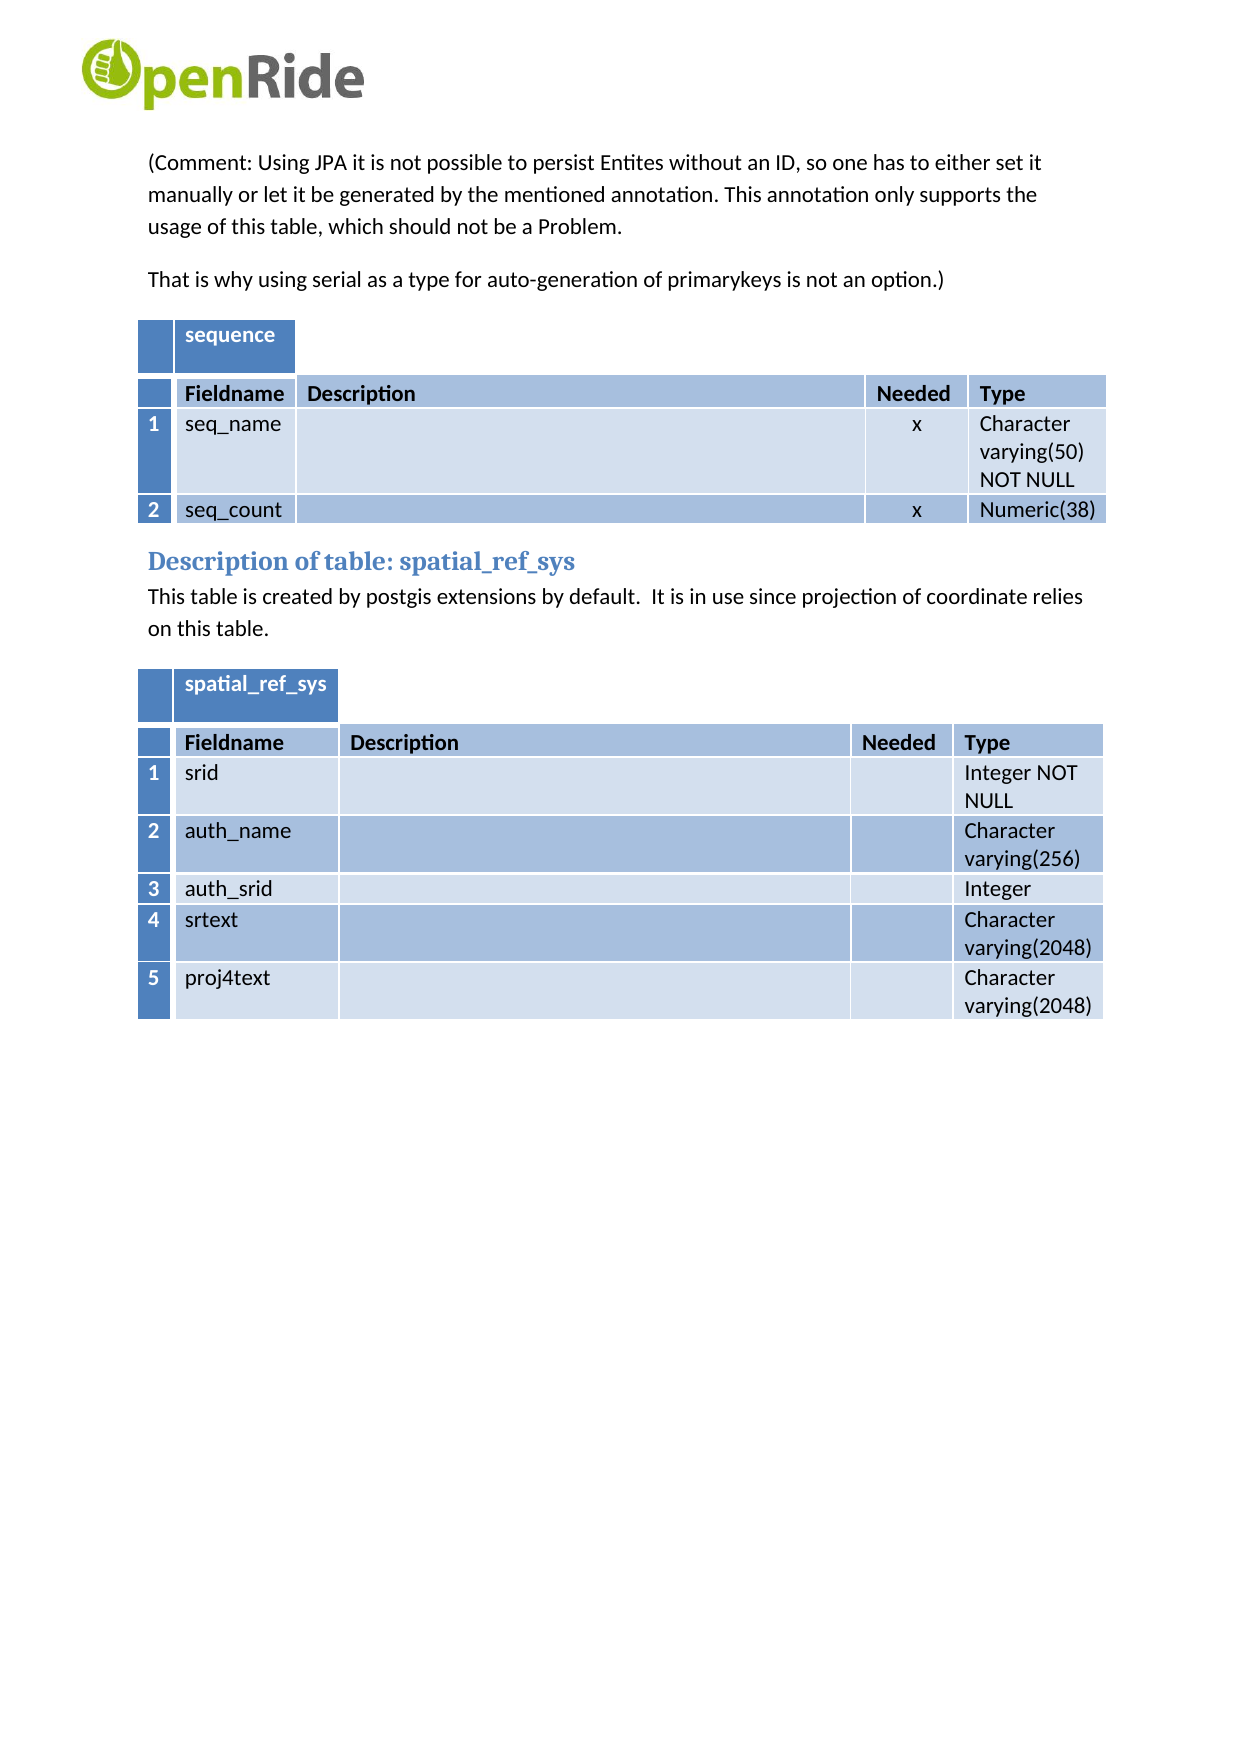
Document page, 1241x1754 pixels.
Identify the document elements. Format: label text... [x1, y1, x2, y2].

table_cell [340, 963, 850, 1019]
table_cell Integer NOT NULL [954, 758, 1103, 814]
table_cell auth_srid [176, 875, 338, 903]
table_cell [340, 816, 850, 872]
table_cell Type [954, 724, 1103, 756]
table_cell 4 [138, 905, 170, 961]
table_cell seq_count [177, 495, 295, 523]
table_cell 2 [138, 495, 171, 523]
table_cell auth_name [176, 816, 338, 872]
table_cell 2 [138, 816, 170, 872]
table_cell [851, 875, 952, 903]
table_cell Numeric(38) [969, 495, 1106, 523]
table_cell proj4text [176, 963, 338, 1019]
table_cell Needed [852, 724, 952, 756]
text This table is created by postgis extensions by default. It is in use since projection of coordinate relies on this table. [148, 582, 1093, 642]
table_cell Character varying(2048) [954, 963, 1103, 1019]
table_cell Fieldname [177, 379, 295, 407]
table_cell Type [969, 375, 1106, 407]
table_header [138, 669, 172, 722]
table_cell [138, 728, 170, 756]
text That is why using serial as a type for auto-generation of primarykeys is not an option.) [148, 265, 1093, 293]
table_cell srtext [176, 905, 338, 961]
table_cell x [866, 409, 968, 493]
table_cell [852, 905, 952, 961]
table_cell 5 [138, 962, 170, 1019]
table_header sequence [175, 320, 295, 373]
table_cell [851, 963, 952, 1019]
table_cell 1 [138, 758, 170, 814]
table_cell [138, 379, 171, 407]
table_cell Description [297, 375, 864, 407]
picture [81, 38, 364, 111]
table_cell x [866, 495, 967, 523]
table_cell srid [176, 758, 338, 814]
table_cell [851, 758, 952, 814]
table_cell Needed [866, 375, 967, 407]
table_cell [852, 816, 952, 872]
table_cell [297, 409, 865, 493]
table_header spatial_ref_sys [174, 669, 338, 722]
table_cell [340, 875, 850, 903]
table_cell Character varying(50) NOT NULL [969, 409, 1106, 493]
table_cell Character varying(256) [954, 816, 1103, 872]
table_cell Character varying(2048) [954, 905, 1103, 961]
table_cell [340, 758, 850, 814]
table_cell 1 [138, 409, 171, 493]
table_cell 3 [138, 874, 170, 903]
table_cell Description [340, 724, 850, 756]
table_cell Integer [954, 875, 1103, 903]
table_cell [340, 905, 850, 961]
table_cell seq_name [177, 409, 295, 493]
subtitle Description of table: spatial_ref_sys [148, 546, 1093, 577]
table_cell [297, 495, 864, 523]
table_cell Fieldname [176, 728, 338, 756]
text (Comment: Using JPA it is not possible to persist Entites without an ID, so one has to either set it manually or let it be generated by the mentioned annotation. This annotation only supports the usage of this table, which should not be a Problem. [148, 148, 1093, 240]
table_header [138, 320, 173, 373]
